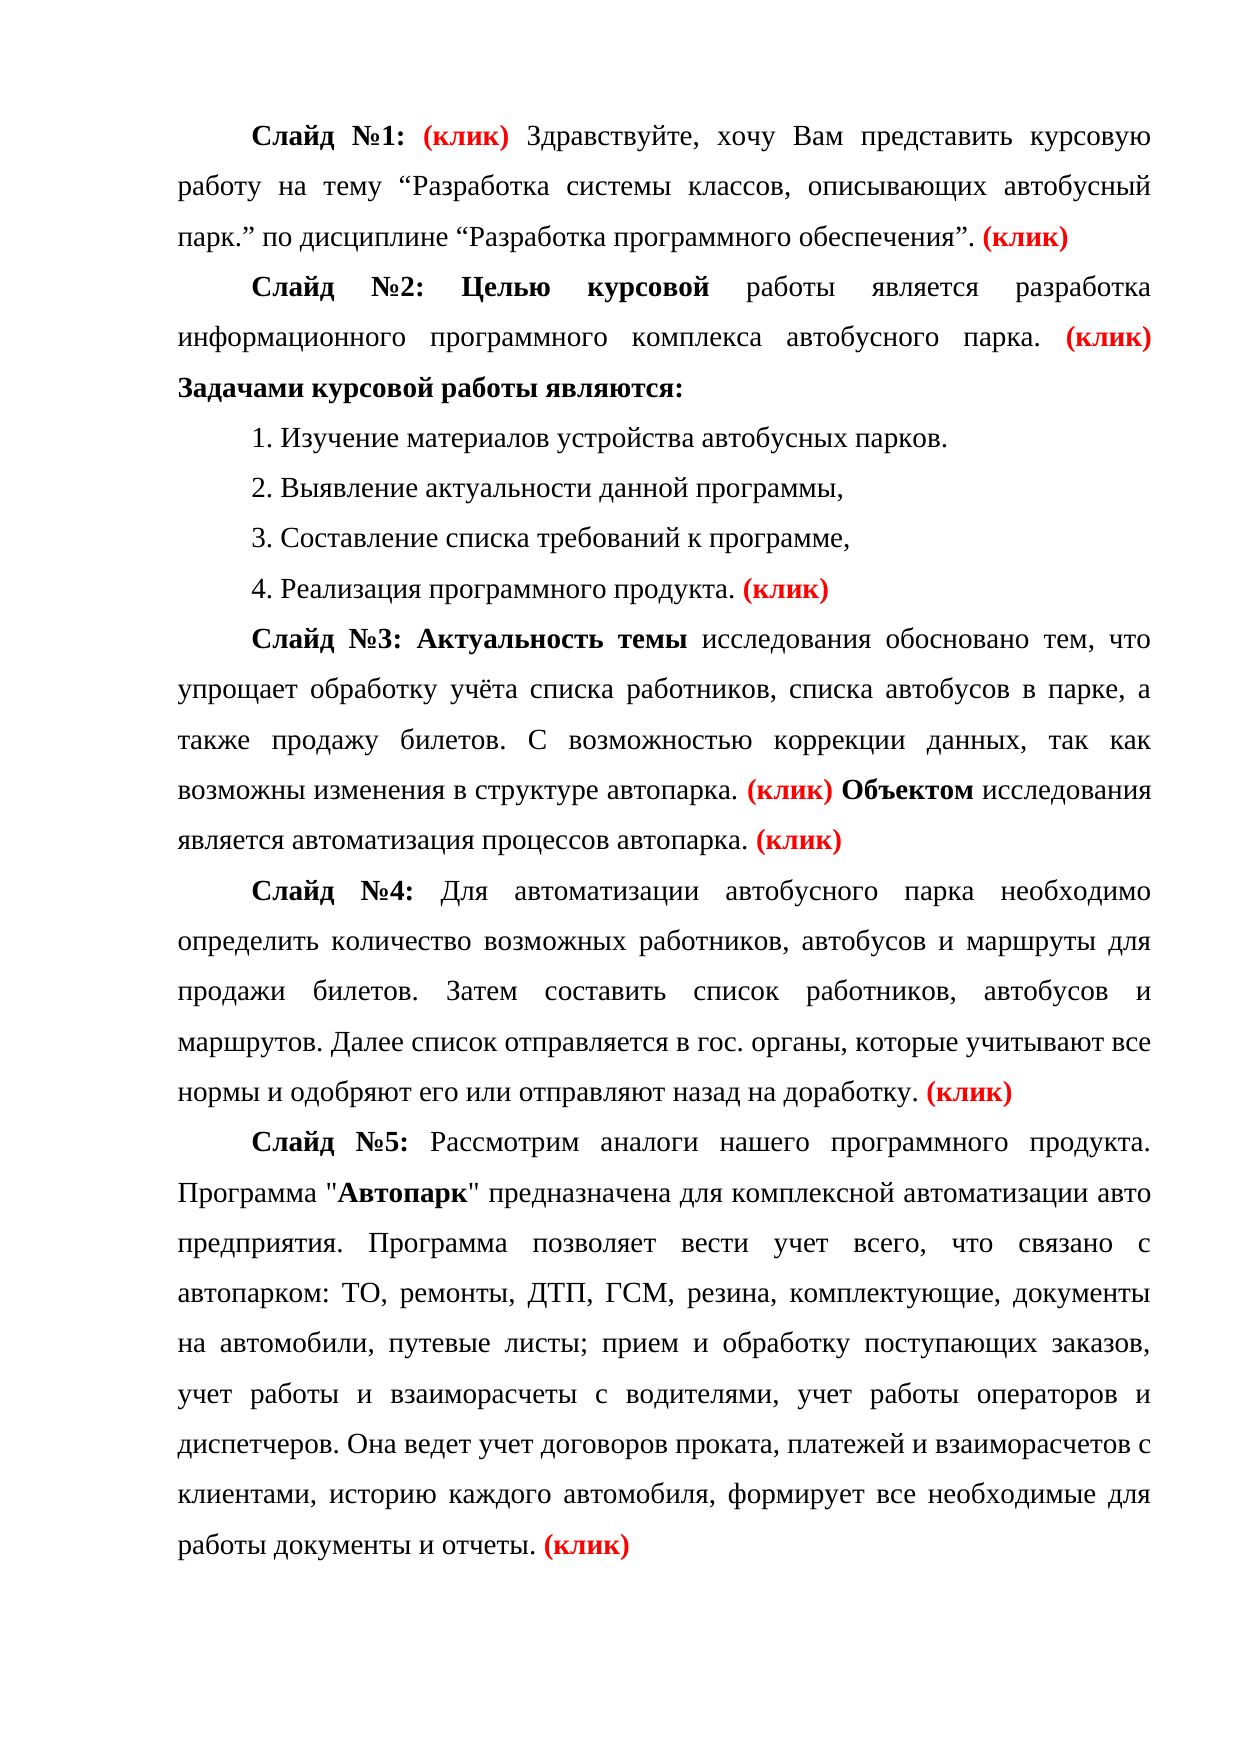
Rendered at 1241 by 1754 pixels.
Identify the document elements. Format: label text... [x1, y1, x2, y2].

text 1. Изучение материалов устройства автобусных парков. [177, 420, 1152, 453]
text Слайд №1: (клик) Здравствуйте, хочу Вам представить курсовую работу на тему “Разработка системы классов, описывающих автобусный парк.” по дисциплине “Разработка программного обеспечения”. (клик) [177, 118, 1152, 252]
text 2. Выявление актуальности данной программы, [177, 470, 1152, 504]
text 3. Составление списка требований к программе, [177, 521, 1152, 554]
text 4. Реализация программного продукта. (клик) [177, 571, 1152, 604]
text Слайд №2: Целью курсовой работы является разработка информационного программного комплекса автобусного парка. (клик) Задачами курсовой работы являются: [177, 269, 1152, 403]
text Слайд №5: Рассмотрим аналоги нашего программного продукта. Программа "Автопарк" предназначена для комплексной автоматизации авто предприятия. Программа позволяет вести учет всего, что связано с автопарком: ТО, ремонты, ДТП, ГСМ, резина, комплектующие, документы на автомобили, путевые листы; прием и обработку поступающих заказов, учет работы и взаиморасчеты с водителями, учет работы операторов и диспетчеров. Она ведет учет договоров проката, платежей и взаиморасчетов с клиентами, историю каждого автомобиля, формирует все необходимые для работы документы и отчеты. (клик) [177, 1124, 1152, 1560]
text Слайд №3: Актуальность темы исследования обосновано тем, что упрощает обработку учёта списка работников, списка автобусов в парке, а также продажу билетов. С возможностью коррекции данных, так как возможны изменения в структуре автопарка. (клик) Объектом исследования является автоматизация процессов автопарка. (клик) [177, 621, 1152, 856]
text Слайд №4: Для автоматизации автобусного парка необходимо определить количество возможных работников, автобусов и маршруты для продажи билетов. Затем составить список работников, автобусов и маршрутов. Далее список отправляется в гос. органы, которые учитывают все нормы и одобряют его или отправляют назад на доработку. (клик) [177, 873, 1152, 1108]
